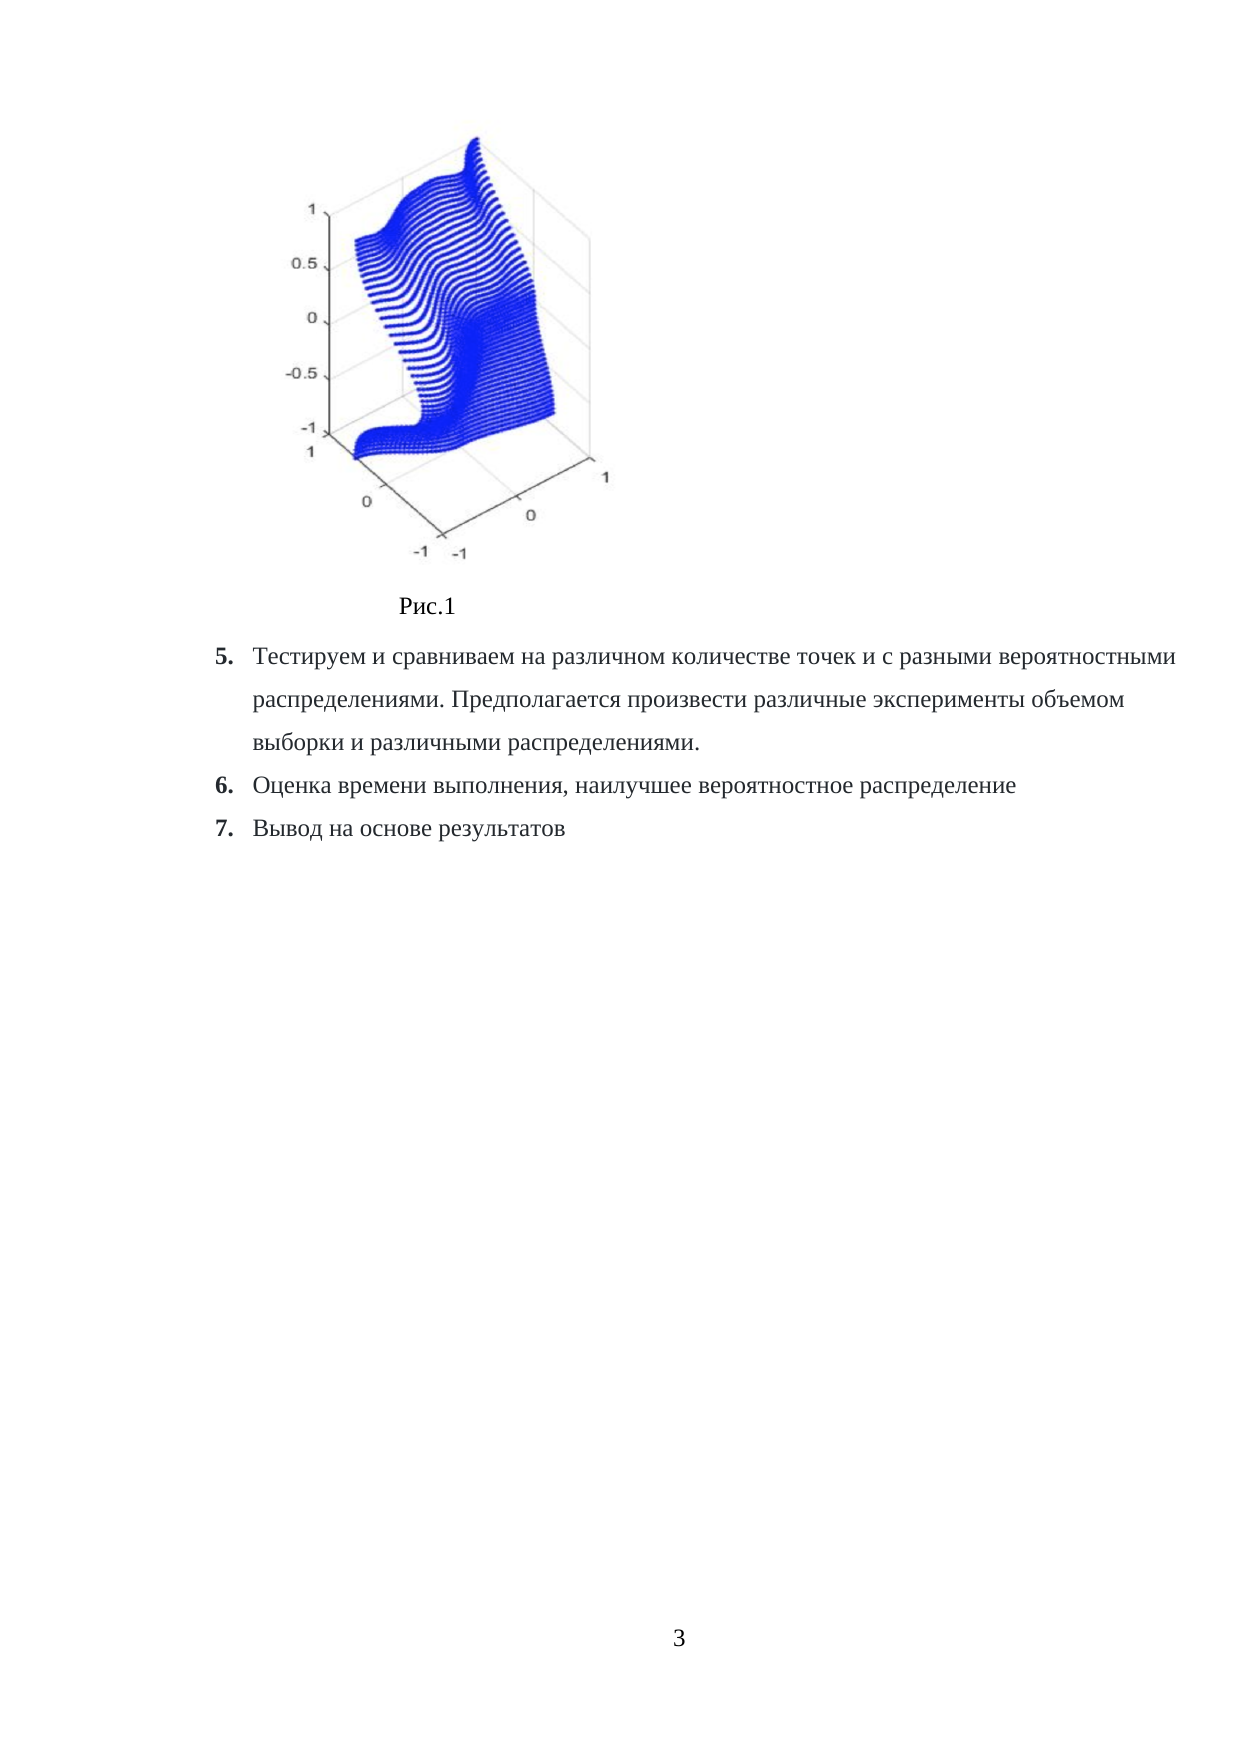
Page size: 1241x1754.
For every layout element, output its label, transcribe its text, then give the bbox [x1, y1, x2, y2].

list Оценка времени выполнения, наилучшее вероятностное распределение [215, 770, 1181, 799]
picture [252, 118, 652, 577]
text Рис.1 [177, 591, 1181, 620]
list Тестируем и сравниваем на различном количестве точек и с разными вероятностными распределениями. Предполагается произвести различные эксперименты объемом выборки и различными распределениями. [215, 641, 1181, 756]
list Вывод на основе результатов [215, 813, 1181, 842]
